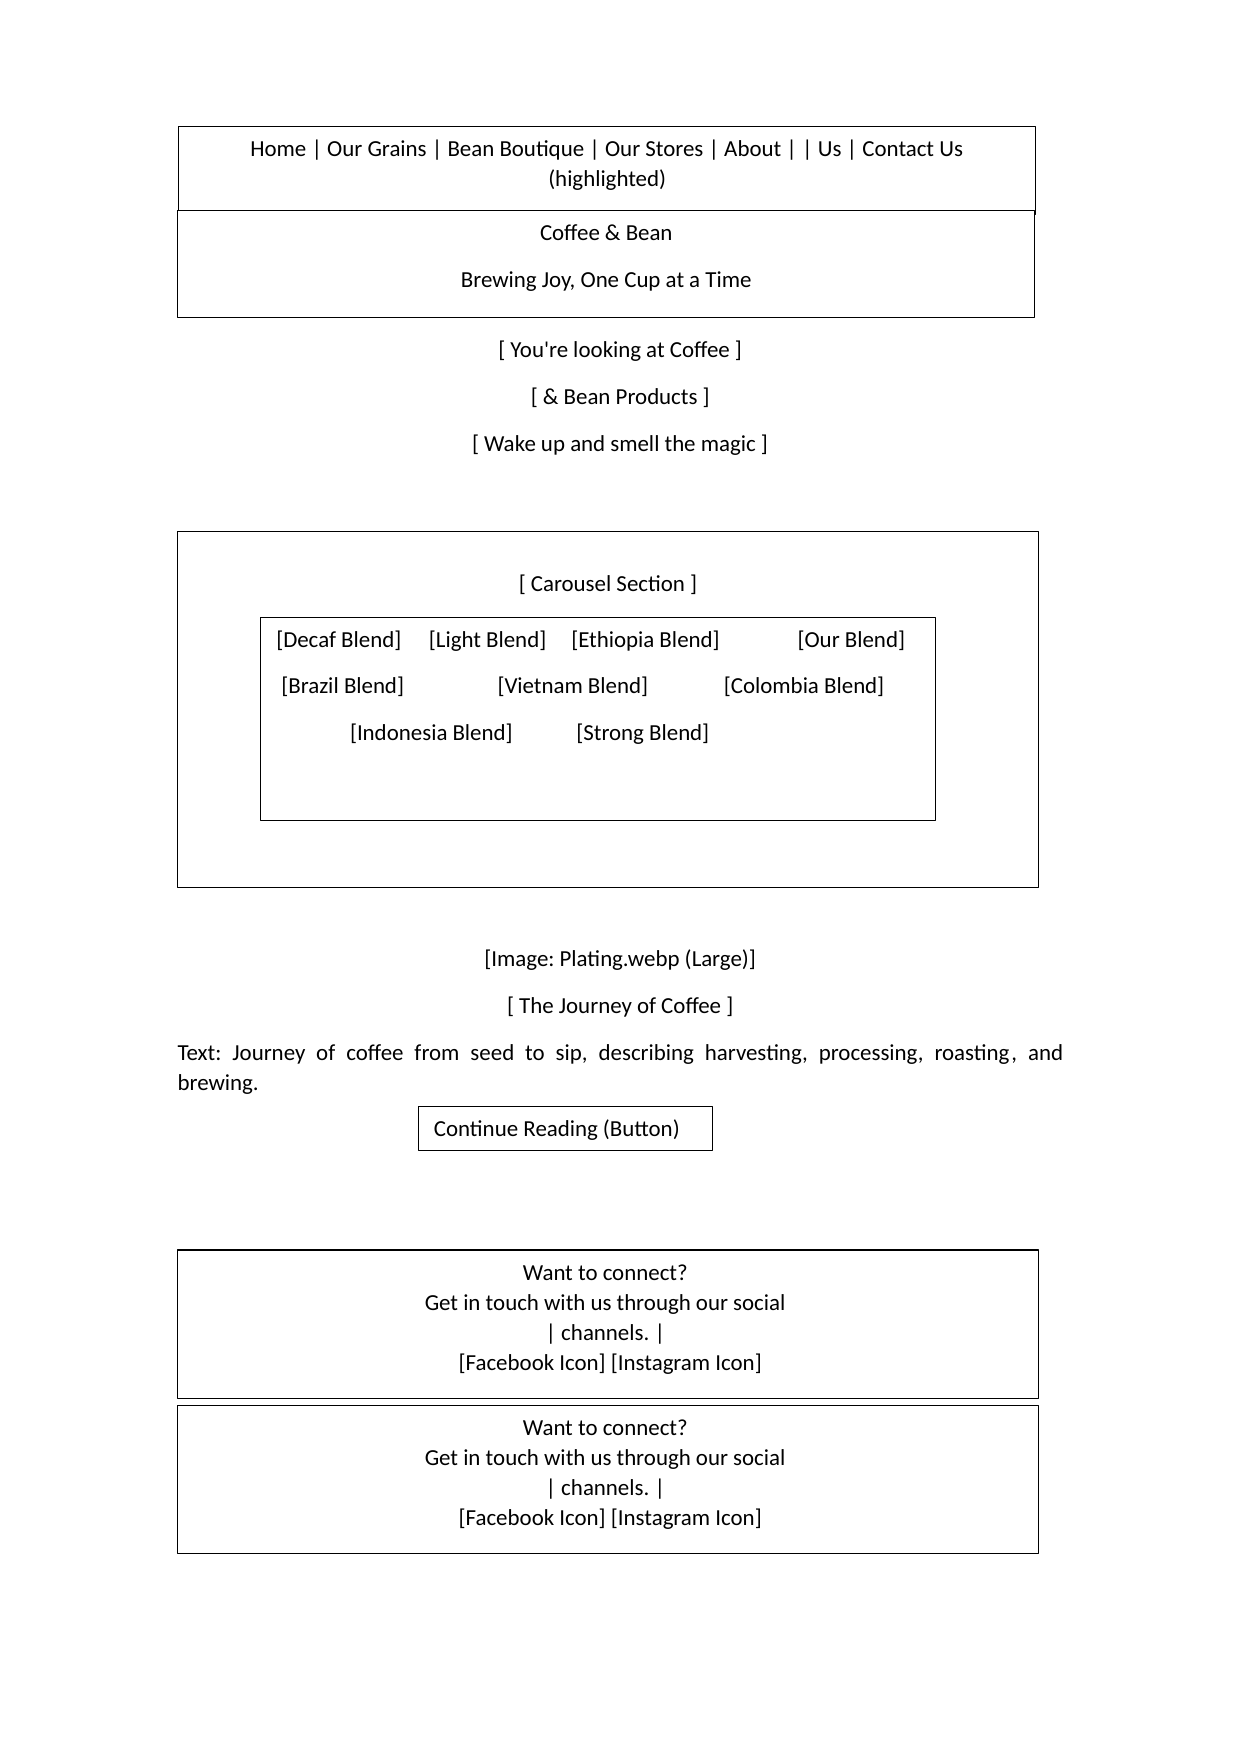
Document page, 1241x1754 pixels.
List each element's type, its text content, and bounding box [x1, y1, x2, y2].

text [Image: Plating.webp (Large)] [177, 944, 1063, 972]
text [ Wake up and smell the magic ] [177, 429, 1063, 457]
text [ You're looking at Coffee ] [177, 335, 1063, 363]
text [ The Journey of Coffee ] [177, 991, 1063, 1019]
text Text: Journey of coffee from seed to sip, describing harvesting, processing, roasting, and brewing. [177, 1038, 1063, 1096]
text [ & Bean Products ] [177, 382, 1063, 410]
